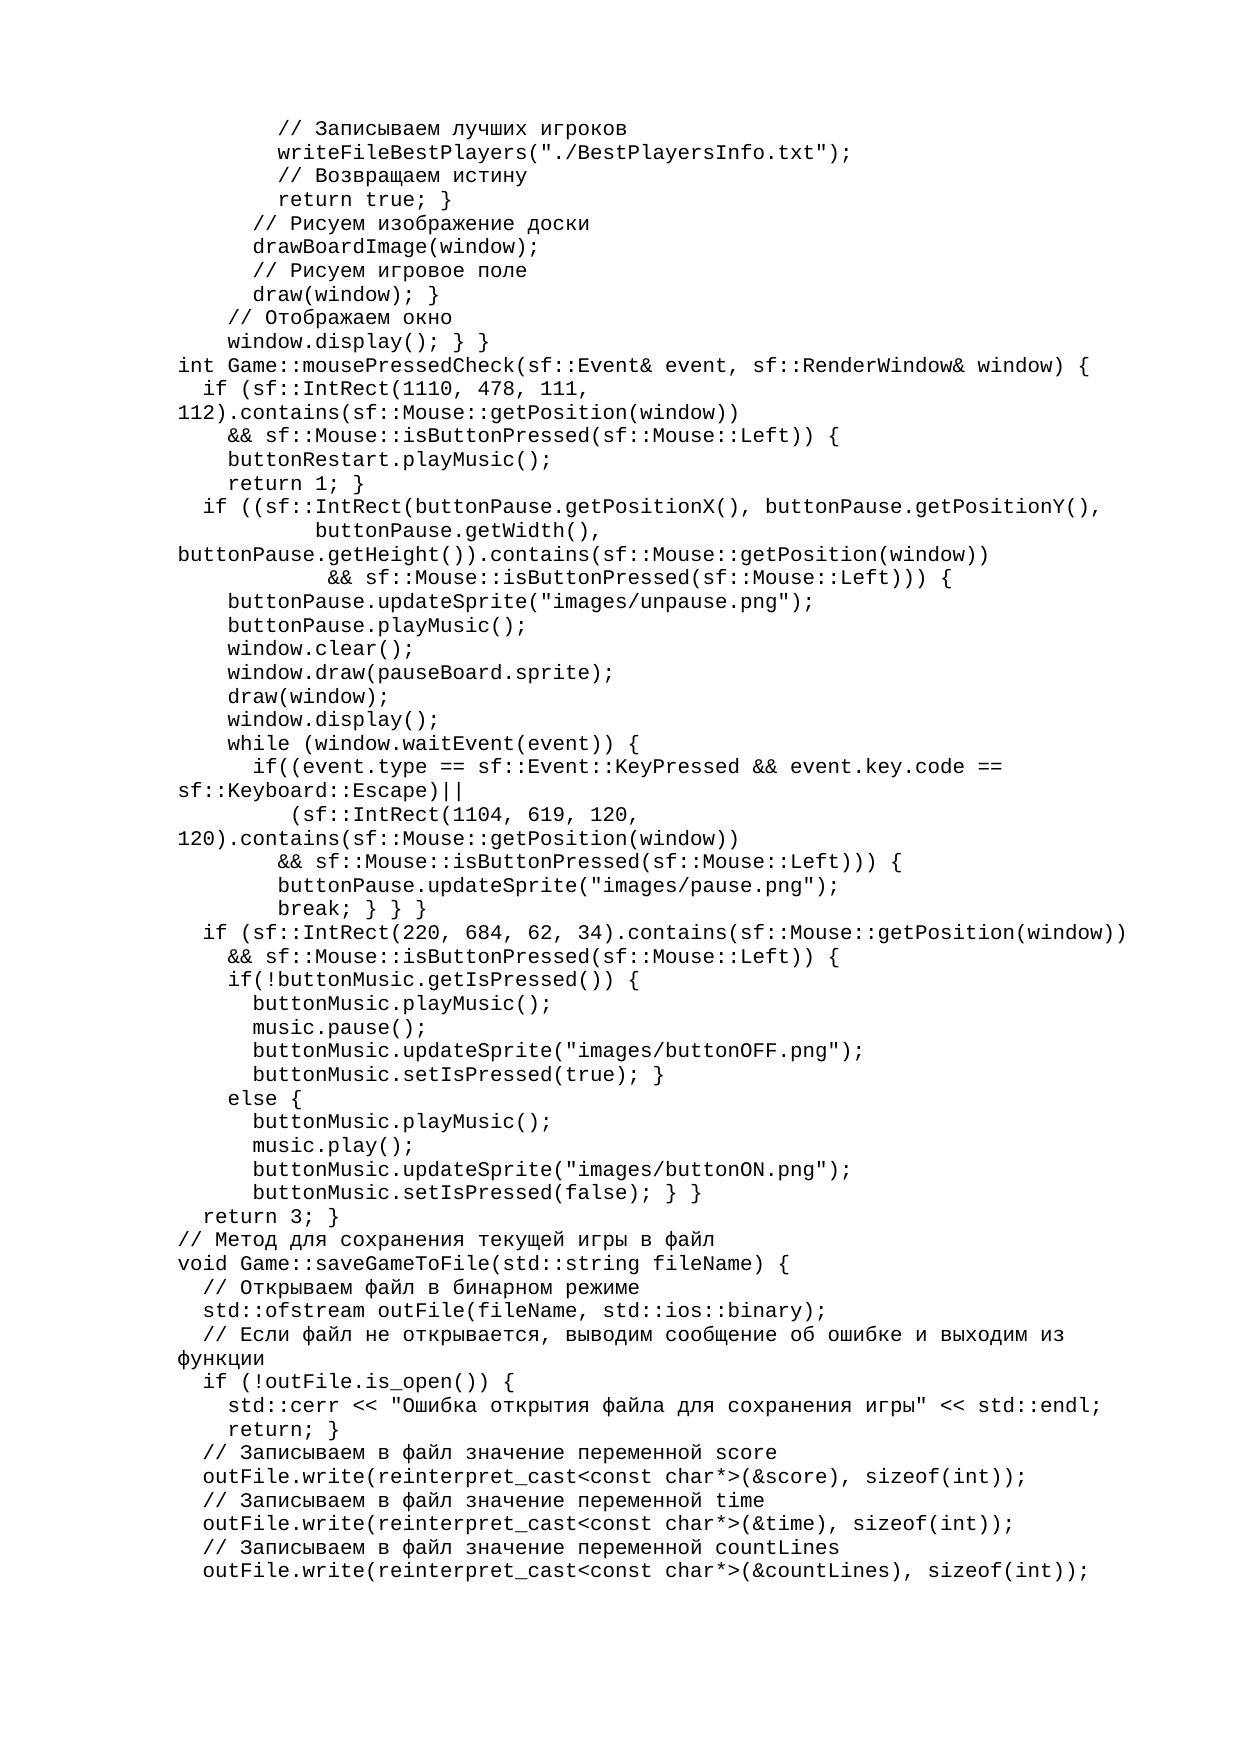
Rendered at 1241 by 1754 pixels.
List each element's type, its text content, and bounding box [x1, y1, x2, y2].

text drawBoardImage(window); [177, 236, 1152, 260]
text // Рисуем изображение доски [177, 213, 1152, 236]
text std::cerr << "Ошибка открытия файла для сохранения игры" << std::endl; [177, 1395, 1152, 1419]
text buttonMusic.playMusic(); [177, 1111, 1152, 1135]
text buttonPause.getWidth(), buttonPause.getHeight()).contains(sf::Mouse::getPosition(window)) [177, 520, 1152, 567]
text music.play(); [177, 1135, 1152, 1158]
text // Если файл не открывается, выводим сообщение об ошибке и выходим из функции [177, 1324, 1152, 1371]
text // Отображаем окно [177, 307, 1152, 331]
text if((event.type == sf::Event::KeyPressed && event.key.code == sf::Keyboard::Escape)|| [177, 757, 1152, 804]
text && sf::Mouse::isButtonPressed(sf::Mouse::Left))) { [177, 567, 1152, 591]
text while (window.waitEvent(event)) { [177, 733, 1152, 757]
text buttonMusic.playMusic(); [177, 993, 1152, 1017]
text buttonMusic.updateSprite("images/buttonON.png"); [177, 1158, 1152, 1182]
text // Открываем файл в бинарном режиме [177, 1277, 1152, 1300]
text std::ofstream outFile(fileName, std::ios::binary); [177, 1300, 1152, 1324]
text // Записываем в файл значение переменной score [177, 1442, 1152, 1466]
text if (!outFile.is_open()) { [177, 1371, 1152, 1395]
text int Game::mousePressedCheck(sf::Event& event, sf::RenderWindow& window) { [177, 354, 1152, 378]
text else { [177, 1088, 1152, 1111]
text // Записываем в файл значение переменной time [177, 1489, 1152, 1513]
text buttonRestart.playMusic(); [177, 449, 1152, 473]
text draw(window); [177, 686, 1152, 709]
text draw(window); } [177, 284, 1152, 307]
text buttonMusic.setIsPressed(true); } [177, 1064, 1152, 1088]
text window.display(); } } [177, 331, 1152, 354]
text && sf::Mouse::isButtonPressed(sf::Mouse::Left)) { [177, 946, 1152, 969]
text (sf::IntRect(1104, 619, 120, 120).contains(sf::Mouse::getPosition(window)) [177, 804, 1152, 851]
text && sf::Mouse::isButtonPressed(sf::Mouse::Left)) { [177, 426, 1152, 449]
text music.pause(); [177, 1017, 1152, 1040]
text writeFileBestPlayers("./BestPlayersInfo.txt"); [177, 142, 1152, 165]
text // Возвращаем истину [177, 165, 1152, 189]
text return; } [177, 1419, 1152, 1442]
text if ((sf::IntRect(buttonPause.getPositionX(), buttonPause.getPositionY(), [177, 496, 1152, 520]
text // Метод для сохранения текущей игры в файл [177, 1229, 1152, 1253]
text buttonPause.updateSprite("images/unpause.png"); [177, 591, 1152, 615]
text window.draw(pauseBoard.sprite); [177, 662, 1152, 686]
text if (sf::IntRect(220, 684, 62, 34).contains(sf::Mouse::getPosition(window)) [177, 922, 1152, 946]
text break; } } } [177, 898, 1152, 922]
text buttonMusic.setIsPressed(false); } } [177, 1182, 1152, 1206]
text buttonPause.updateSprite("images/pause.png"); [177, 875, 1152, 898]
text buttonMusic.updateSprite("images/buttonOFF.png"); [177, 1040, 1152, 1064]
text // Рисуем игровое поле [177, 260, 1152, 284]
text if(!buttonMusic.getIsPressed()) { [177, 969, 1152, 993]
text window.display(); [177, 709, 1152, 733]
text return 3; } [177, 1206, 1152, 1229]
text outFile.write(reinterpret_cast<const char*>(&score), sizeof(int)); [177, 1466, 1152, 1489]
text return 1; } [177, 473, 1152, 496]
text void Game::saveGameToFile(std::string fileName) { [177, 1253, 1152, 1277]
text && sf::Mouse::isButtonPressed(sf::Mouse::Left))) { [177, 851, 1152, 875]
text buttonPause.playMusic(); [177, 615, 1152, 638]
text // Записываем в файл значение переменной countLines [177, 1537, 1152, 1561]
text window.clear(); [177, 638, 1152, 662]
text // Записываем лучших игроков [177, 118, 1152, 142]
text if (sf::IntRect(1110, 478, 111, 112).contains(sf::Mouse::getPosition(window)) [177, 378, 1152, 426]
text outFile.write(reinterpret_cast<const char*>(&time), sizeof(int)); [177, 1513, 1152, 1537]
text return true; } [177, 189, 1152, 213]
text outFile.write(reinterpret_cast<const char*>(&countLines), sizeof(int)); [177, 1561, 1152, 1584]
